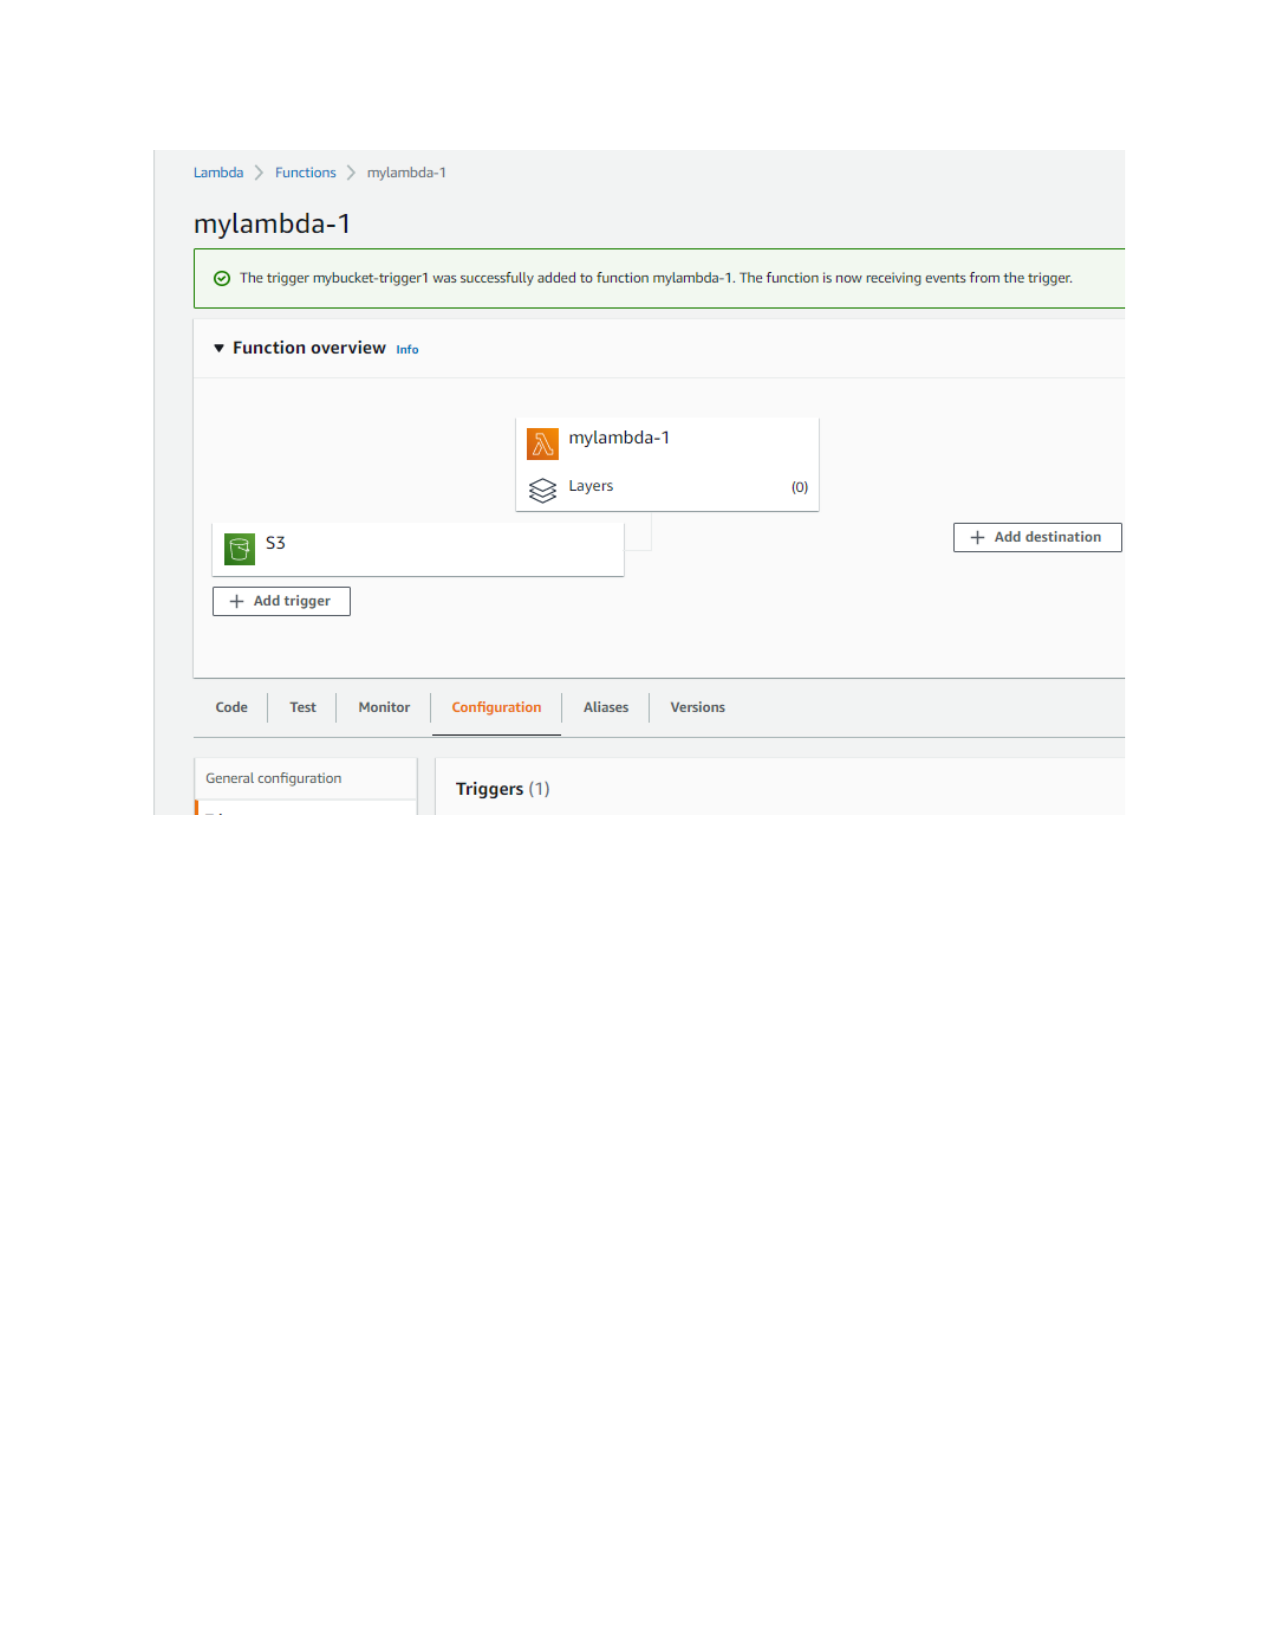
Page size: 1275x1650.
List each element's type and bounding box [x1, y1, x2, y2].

picture [150, 150, 1125, 815]
